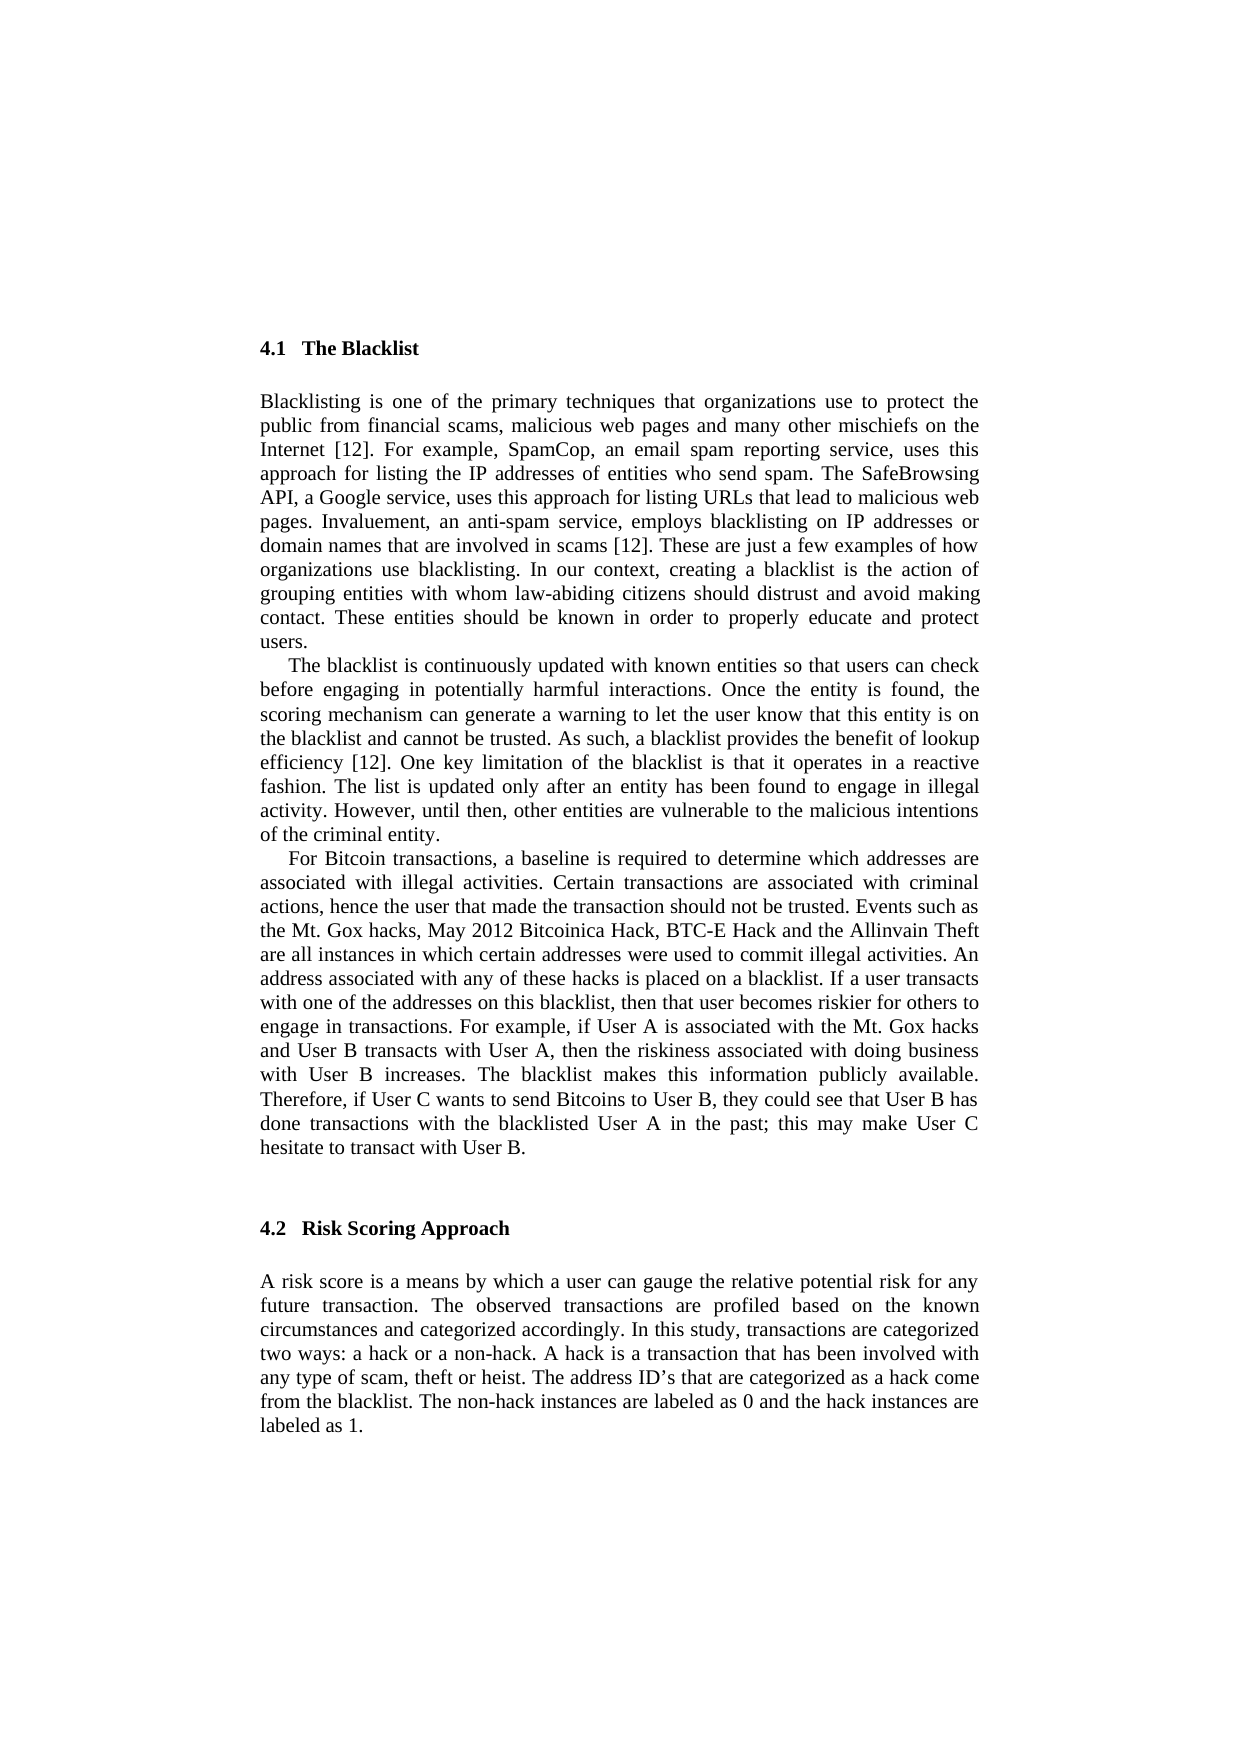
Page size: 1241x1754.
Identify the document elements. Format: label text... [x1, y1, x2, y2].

text The blacklist is continuously updated with known entities so that users can check before engaging in potentially harmful interactions. Once the entity is found, the scoring mechanism can generate a warning to let the user know that this entity is on the blacklist and cannot be trusted. As such, a blacklist provides the benefit of lookup efficiency [12]. One key limitation of the blacklist is that it operates in a reactive fashion. The list is updated only after an entity has been found to engage in illegal activity. However, until then, other entities are vulnerable to the malicious intentions of the criminal entity. [260, 653, 980, 846]
text 4.2 Risk Scoring Approach [260, 1216, 980, 1240]
text A risk score is a means by which a user can gauge the relative potential risk for any future transaction. The observed transactions are profiled based on the known circumstances and categorized accordingly. In this study, transactions are categorized two ways: a hack or a non-hack. A hack is a transaction that has been involved with any type of scam, theft or heist. The address ID’s that are categorized as a hack come from the blacklist. The non-hack instances are labeled as 0 and the hack instances are labeled as 1. [260, 1269, 980, 1437]
text For Bitcoin transactions, a baseline is required to determine which addresses are associated with illegal activities. Certain transactions are associated with criminal actions, hence the user that made the transaction should not be trusted. Events such as the Mt. Gox hacks, May 2012 Bitcoinica Hack, BTC-E Hack and the Allinvain Theft are all instances in which certain addresses were used to commit illegal activities. An address associated with any of these hacks is placed on a blacklist. If a user transacts with one of the addresses on this blacklist, then that user becomes riskier for others to engage in transactions. For example, if User A is associated with the Mt. Gox hacks and User B transacts with User A, then the riskiness associated with doing business with User B increases. The blacklist makes this information publicly available. Therefore, if User C wants to send Bitcoins to User B, they could see that User B has done transactions with the blacklisted User A in the past; this may make User C hesitate to transact with User B. [260, 846, 980, 1159]
text 4.1 The Blacklist [260, 336, 980, 360]
text Blacklisting is one of the primary techniques that organizations use to protect the public from financial scams, malicious web pages and many other mischiefs on the Internet [12]. For example, SpamCop, an email spam reporting service, uses this approach for listing the IP addresses of entities who send spam. The SafeBrowsing API, a Google service, uses this approach for listing URLs that lead to malicious web pages. Invaluement, an anti-spam service, employs blacklisting on IP addresses or domain names that are involved in scams [12]. These are just a few examples of how organizations use blacklisting. In our context, creating a blacklist is the action of grouping entities with whom law-abiding citizens should distrust and avoid making contact. These entities should be known in order to properly educate and protect users. [260, 389, 980, 653]
